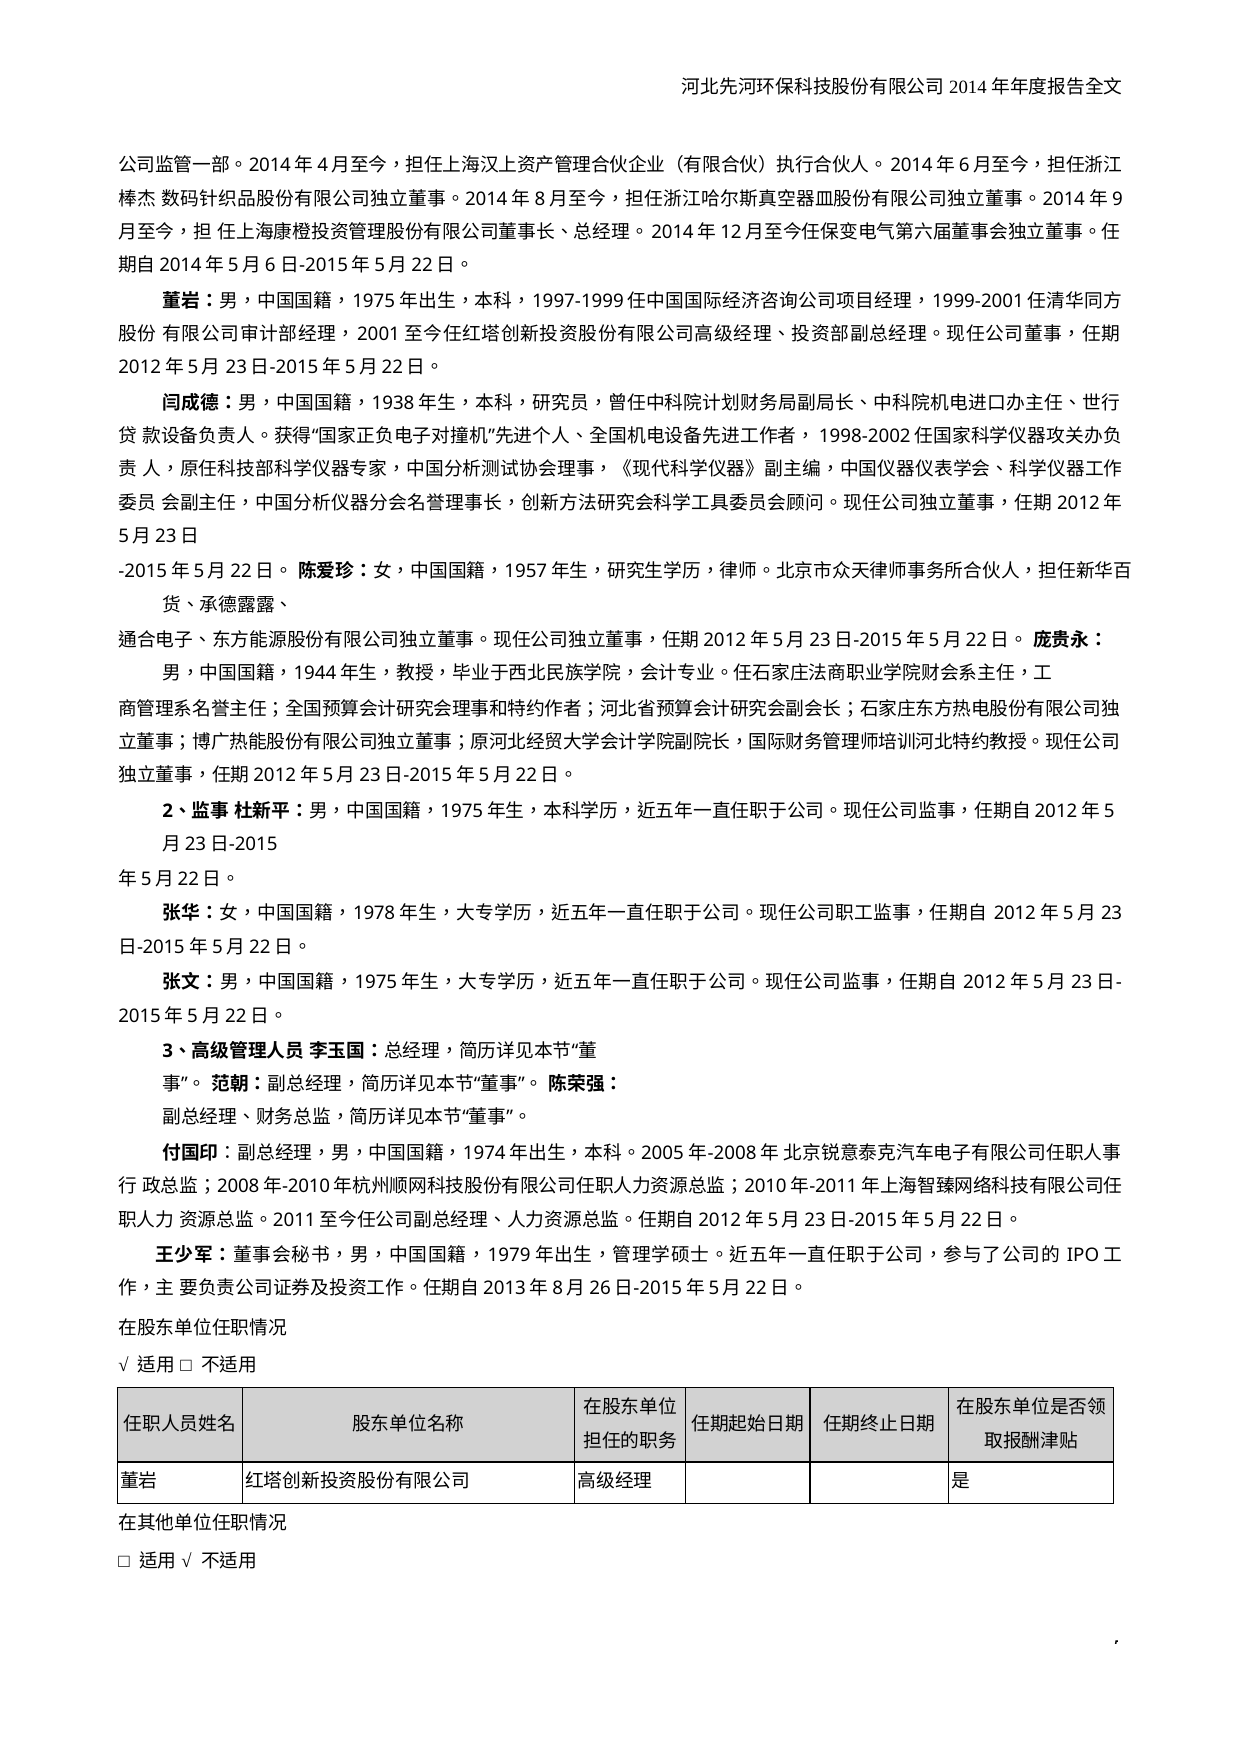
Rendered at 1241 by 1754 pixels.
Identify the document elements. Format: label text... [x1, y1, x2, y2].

text 在其他单位任职情况 [118, 1509, 1138, 1535]
text √ 适用 □ 不适用 [118, 1352, 1138, 1377]
text □ 适用 √ 不适用 [118, 1547, 1138, 1573]
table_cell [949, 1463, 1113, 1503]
text 张华：女，中国国籍，1978年生，大专学历，近五年一直任职于公司。现任公司职工监事，任期自2012年5月23日-2015 年5月22日。 [118, 899, 1123, 958]
text 2、监事 杜新平：男，中国国籍，1975年生，本科学历，近五年一直任职于公司。现任公司监事，任期自2012年5月23日-2015 [162, 797, 1122, 856]
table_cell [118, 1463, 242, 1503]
text 王少军：董事会秘书，男，中国国籍，1979年出生，管理学硕士。近五年一直任职于公司，参与了公司的IPO工作，主 要负责公司证券及投资工作。任期自2013年8月26日-2015年5月22日。 [118, 1241, 1122, 1300]
text 年5月22日。 [118, 866, 1138, 891]
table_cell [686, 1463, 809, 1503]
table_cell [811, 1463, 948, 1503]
text 商管理系名誉主任；全国预算会计研究会理事和特约作者；河北省预算会计研究会副会长；石家庄东方热电股份有限公司独 立董事；博广热能股份有限公司独立董事；原河北经贸大学会计学院副院长，国际财务管理师培训河北特约教授。现任公司 独立董事，任期2012年5月23日-2015年5月22日。 [118, 695, 1122, 787]
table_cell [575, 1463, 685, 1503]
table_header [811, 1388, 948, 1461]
text 通合电子、东方能源股份有限公司独立董事。现任公司独立董事，任期2012年5月23日-2015年5月22日。 庞贵永：男，中国国籍，1944年生，教授，毕业于西北民族学院，会计专业。任石家庄法商职业学院财会系主任，工 [118, 626, 1138, 685]
text -2015年5月22日。 陈爱珍：女，中国国籍，1957年生，研究生学历，律师。北京市众天律师事务所合伙人，担任新华百货、承德露露、 [118, 558, 1138, 617]
text 公司监管一部。2014年4月至今，担任上海汉上资产管理合伙企业（有限合伙）执行合伙人。2014年6月至今，担任浙江棒杰 数码针织品股份有限公司独立董事。2014年8月至今，担任浙江哈尔斯真空器皿股份有限公司独立董事。2014年9月至今，担 任上海康橙投资管理股份有限公司董事长、总经理。2014年12月至今任保变电气第六届董事会独立董事。任期自2014年5月6 日-2015年5月22日。 [118, 152, 1123, 277]
text 在股东单位任职情况 [118, 1314, 1138, 1339]
text 付国印：副总经理，男，中国国籍，1974年出生，本科。2005 年-2008年 北京锐意泰克汽车电子有限公司任职人事行 政总监；2008年-2010年杭州顺网科技股份有限公司任职人力资源总监；2010年-2011年上海智臻网络科技有限公司任职人力 资源总监。2011至今任公司副总经理、人力资源总监。任期自2012年5月23日-2015年5月22日。 [118, 1139, 1122, 1231]
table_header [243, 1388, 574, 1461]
text 3、高级管理人员 李玉国：总经理，简历详见本节“董事”。 范朝：副总经理，简历详见本节“董事”。 陈荣强：副总经理、财务总监，简历详见本节“董事”。 [162, 1037, 633, 1129]
text 董岩：男，中国国籍，1975年出生，本科，1997-1999任中国国际经济咨询公司项目经理，1999-2001任清华同方股份 有限公司审计部经理，2001至今任红塔创新投资股份有限公司高级经理、投资部副总经理。现任公司董事，任期2012年5月 23日-2015年5月22日。 [118, 287, 1123, 379]
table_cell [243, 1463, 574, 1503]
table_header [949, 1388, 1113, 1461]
text 闫成德：男，中国国籍，1938年生，本科，研究员，曾任中科院计划财务局副局长、中科院机电进口办主任、世行贷 款设备负责人。获得“国家正负电子对撞机”先进个人、全国机电设备先进工作者，1998-2002任国家科学仪器攻关办负责 人，原任科技部科学仪器专家，中国分析测试协会理事，《现代科学仪器》副主编，中国仪器仪表学会、科学仪器工作委员 会副主任，中国分析仪器分会名誉理事长，创新方法研究会科学工具委员会顾问。现任公司独立董事，任期2012年5月23日 [118, 389, 1122, 548]
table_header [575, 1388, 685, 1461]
text 张文：男，中国国籍，1975年生，大专学历，近五年一直任职于公司。现任公司监事，任期自2012年5月23日-2015年5 月22日。 [118, 968, 1122, 1027]
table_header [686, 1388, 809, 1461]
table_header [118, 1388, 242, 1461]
